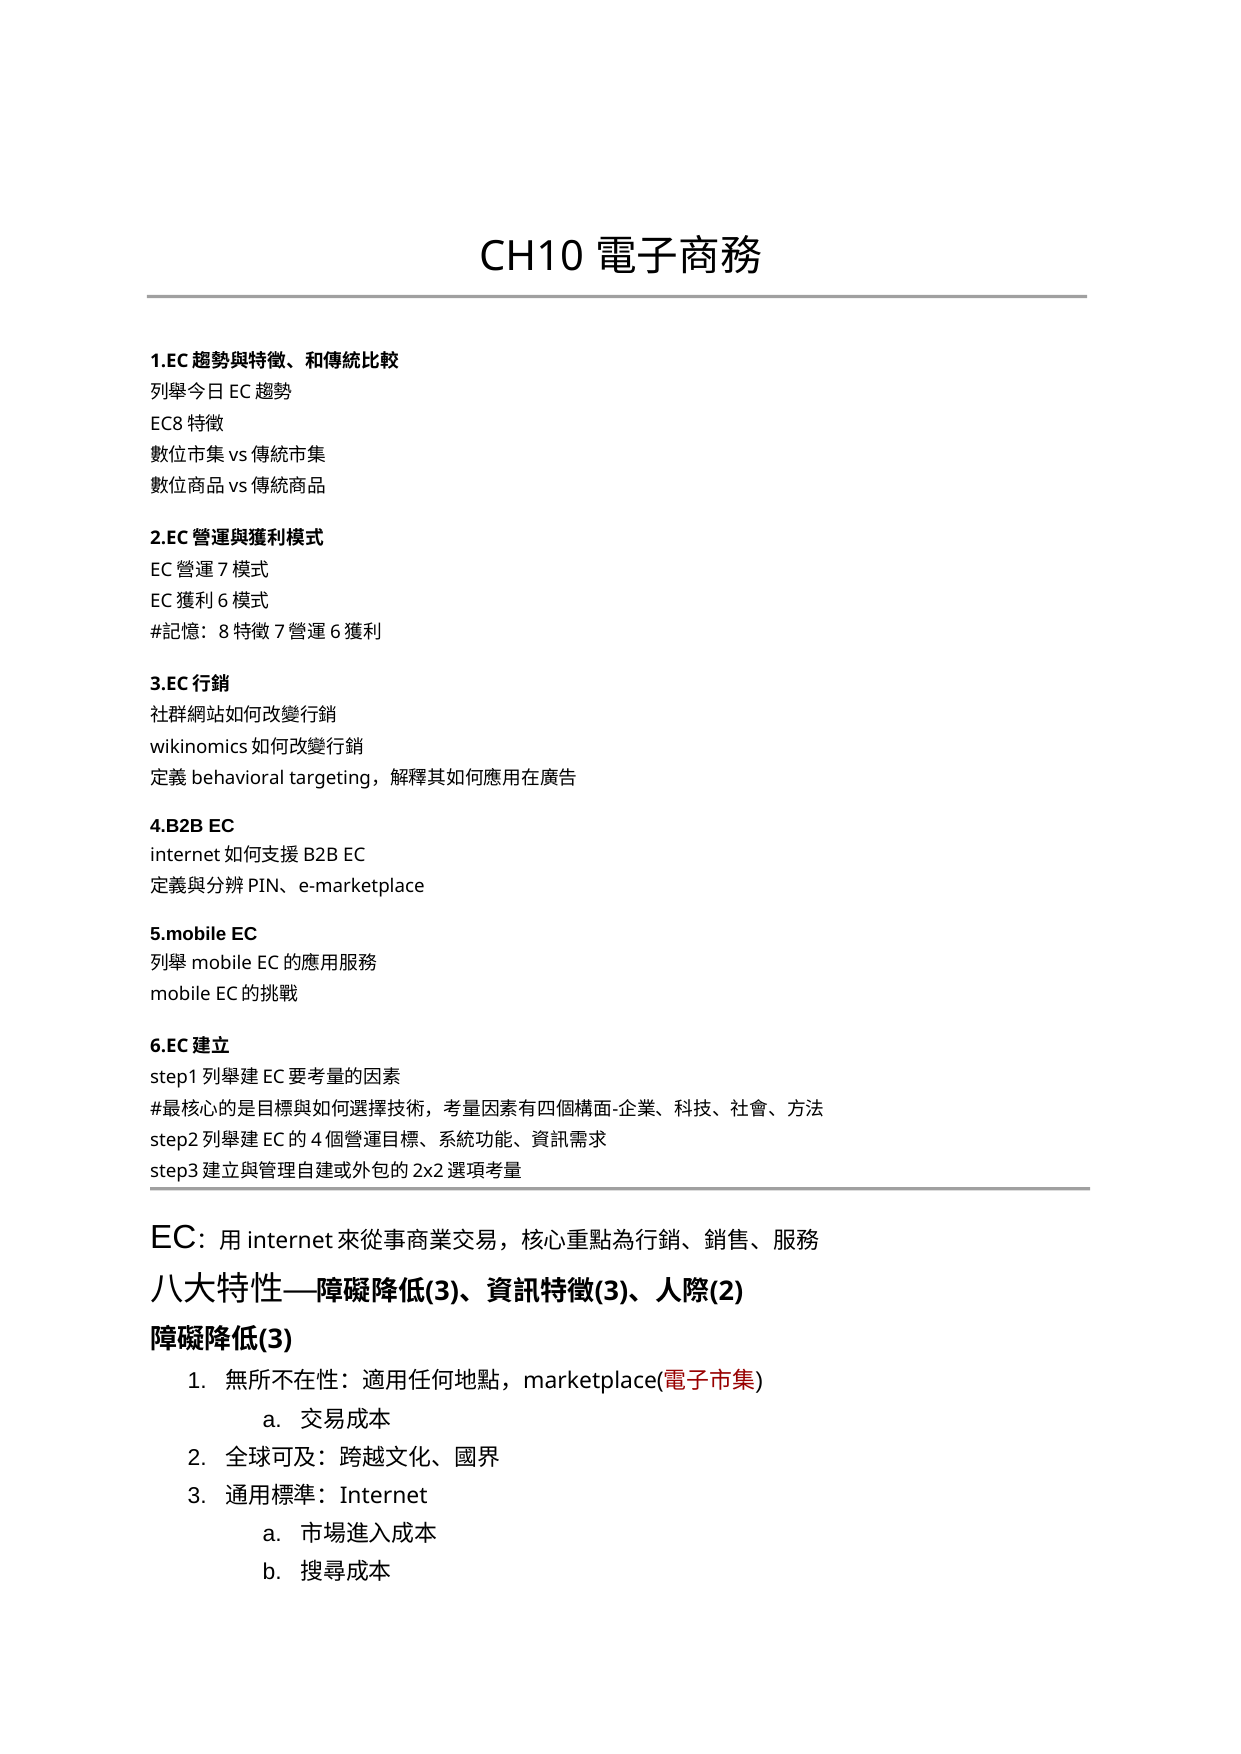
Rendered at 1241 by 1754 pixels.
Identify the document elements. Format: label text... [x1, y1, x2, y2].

subtitle 2.EC營運與獲利模式 [150, 523, 1090, 550]
text 社群網站如何改變行銷 [150, 700, 1090, 727]
subtitle 3.EC行銷 [150, 669, 1090, 696]
list 全球可及：跨越文化、國界 [187, 1439, 1090, 1472]
subtitle 5.mobile EC [150, 923, 1090, 944]
subtitle 4.B2B EC [150, 815, 1090, 836]
subtitle 1.EC趨勢與特徵、和傳統比較 [150, 346, 1090, 373]
text 數位商品vs傳統商品 [150, 471, 1090, 498]
text 定義與分辨PIN、e-marketplace [150, 871, 1090, 898]
list 交易成本 [262, 1401, 1090, 1434]
list 搜尋成本 [262, 1553, 1090, 1586]
list 通用標準：Internet [187, 1477, 1090, 1510]
text EC：用internet來從事商業交易，核心重點為行銷、銷售、服務 [150, 1217, 1090, 1256]
subtitle CH10 電子商務 [150, 222, 1090, 282]
text EC獲利6模式 [150, 586, 1090, 613]
text 定義behavioral targeting，解釋其如何應用在廣告 [150, 763, 1090, 790]
list 無所不在性：適用任何地點，marketplace(電子市集) [187, 1362, 1090, 1396]
text #記憶：8特徵7營運6獲利 [150, 617, 1090, 644]
text EC8特徵 [150, 408, 1090, 436]
text mobile EC的挑戰 [150, 979, 1090, 1006]
text 列舉今日EC趨勢 [150, 377, 1090, 404]
subtitle 6.EC建立 [150, 1031, 1090, 1058]
text #最核心的是目標與如何選擇技術，考量因素有四個構面-企業、科技、社會、方法 [150, 1093, 1090, 1121]
text EC營運7模式 [150, 554, 1090, 581]
text 八大特性—障礙降低(3)、資訊特徵(3)、人際(2) [150, 1262, 1090, 1310]
text step2列舉建EC的4個營運目標、系統功能、資訊需求 [150, 1125, 1090, 1152]
text step1列舉建EC要考量的因素 [150, 1062, 1090, 1089]
list 市場進入成本 [262, 1515, 1090, 1548]
text 數位市集vs傳統市集 [150, 440, 1090, 467]
text wikinomics如何改變行銷 [150, 731, 1090, 758]
text step3建立與管理自建或外包的2x2選項考量 [150, 1156, 1090, 1183]
text internet如何支援B2B EC [150, 839, 1090, 867]
text 列舉mobile EC的應用服務 [150, 948, 1090, 975]
text 障礙降低(3) [150, 1317, 1090, 1356]
